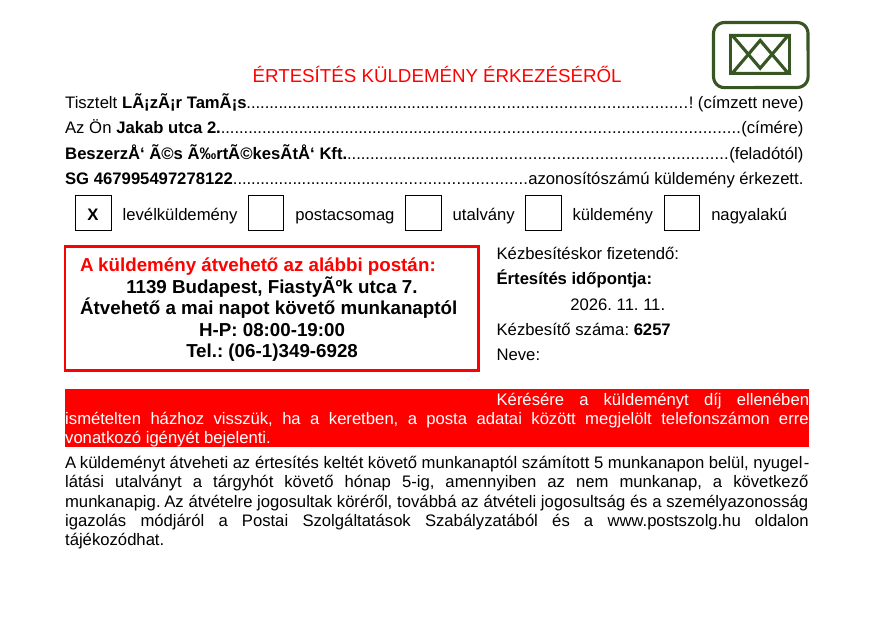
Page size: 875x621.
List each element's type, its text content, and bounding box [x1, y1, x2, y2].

text Kézbesítéskor fizetendő: [65, 243, 809, 263]
text BeszerzÅ‘ Ã©s Ã‰rtÃ©kesÃ­tÅ‘ Kft. (feladótól) [65, 144, 809, 163]
table_header utalvány [442, 195, 525, 230]
table_header küldemény [562, 195, 664, 230]
text Értesítés küldemény érkezéséről [716, 65, 806, 86]
text Kézbesítő száma: 6257 [480, 320, 809, 339]
table_header [526, 196, 561, 230]
text Kérésére a küldeményt díj ellenében ismételten házhoz visszük, ha a keretben, a posta adatai között megjelölt telefonszámon erre vonatkozó igényét bejelenti. [65, 389, 809, 447]
text SG 467995497278122 azonosítószámú küldemény érkezett. [65, 169, 809, 188]
text Neve: [480, 345, 809, 364]
table_header [249, 196, 283, 230]
table_header [406, 196, 441, 230]
table_header X [76, 196, 111, 230]
table_header postacsomag [284, 195, 405, 230]
table_header levélküldemény [112, 195, 248, 230]
text Tisztelt LÃ¡zÃ¡r TamÃ¡s ! (címzett neve) [65, 93, 809, 112]
text Az Ön Jakab utca 2. (címére) [65, 118, 809, 137]
text 2024. 02. 10. [480, 294, 809, 313]
text Értesítés küldemény érkezéséről [65, 65, 716, 87]
text Értesítés időpontja: [480, 269, 809, 288]
table_header nagyalakú [700, 195, 798, 230]
text A küldeményt átveheti az értesítés keltét követő munkanaptól számított 5 munkanapon belül, nyugellátási utalványt a tárgyhót követő hónap 5-ig, amennyiben az nem munkanap, a következő munkanapig. Az átvételre jogosultak köréről, továbbá az átvételi jogosultság és a személyazonosság igazolás módjáról a Postai Szolgáltatások Szabályzatából és a www.postszolg.hu oldalon tájékozódhat. [65, 453, 809, 549]
table_header [665, 196, 699, 230]
